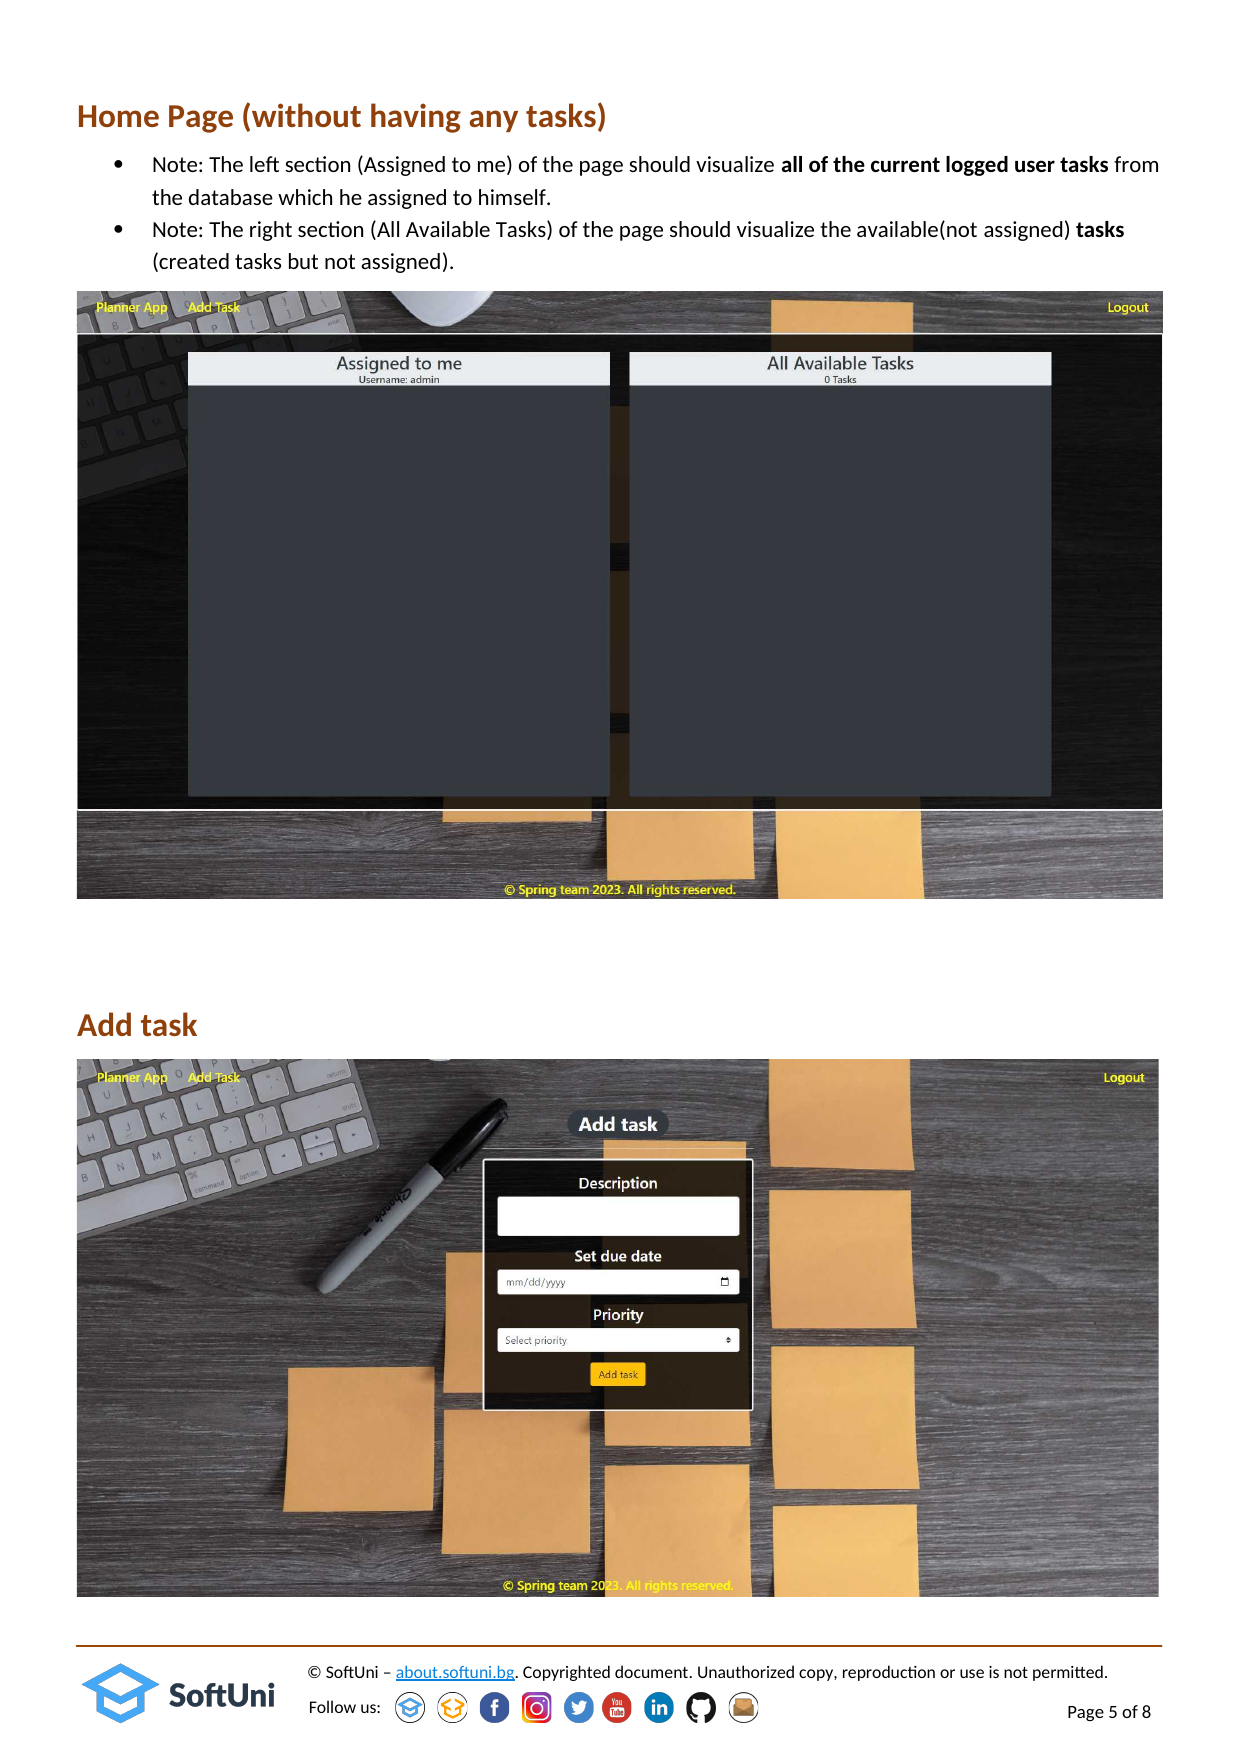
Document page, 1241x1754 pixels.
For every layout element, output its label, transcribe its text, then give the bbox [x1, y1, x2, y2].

picture [644, 1714, 653, 1723]
picture [522, 1692, 552, 1723]
picture [395, 1692, 425, 1723]
picture [564, 1692, 594, 1723]
picture [658, 1705, 667, 1714]
picture [479, 1692, 510, 1723]
picture [437, 1692, 468, 1723]
picture [75, 1658, 281, 1729]
picture [665, 1692, 674, 1701]
picture [728, 1692, 759, 1723]
list Note: The left section (Assigned to me) of the page should visualize all of the current logged user tasks from the database which he assigned to himself. [114, 151, 1163, 211]
picture [686, 1692, 716, 1723]
subtitle Add task [77, 1004, 1163, 1045]
picture [665, 1714, 674, 1723]
picture [76, 291, 1163, 899]
picture [76, 1059, 1159, 1597]
list Note: The right section (All Available Tasks) of the page should visualize the available(not assigned) tasks (created tasks but not assigned). [114, 215, 1163, 275]
subtitle Home Page (without having any tasks) [77, 95, 1163, 136]
picture [644, 1692, 653, 1701]
picture [602, 1692, 632, 1723]
